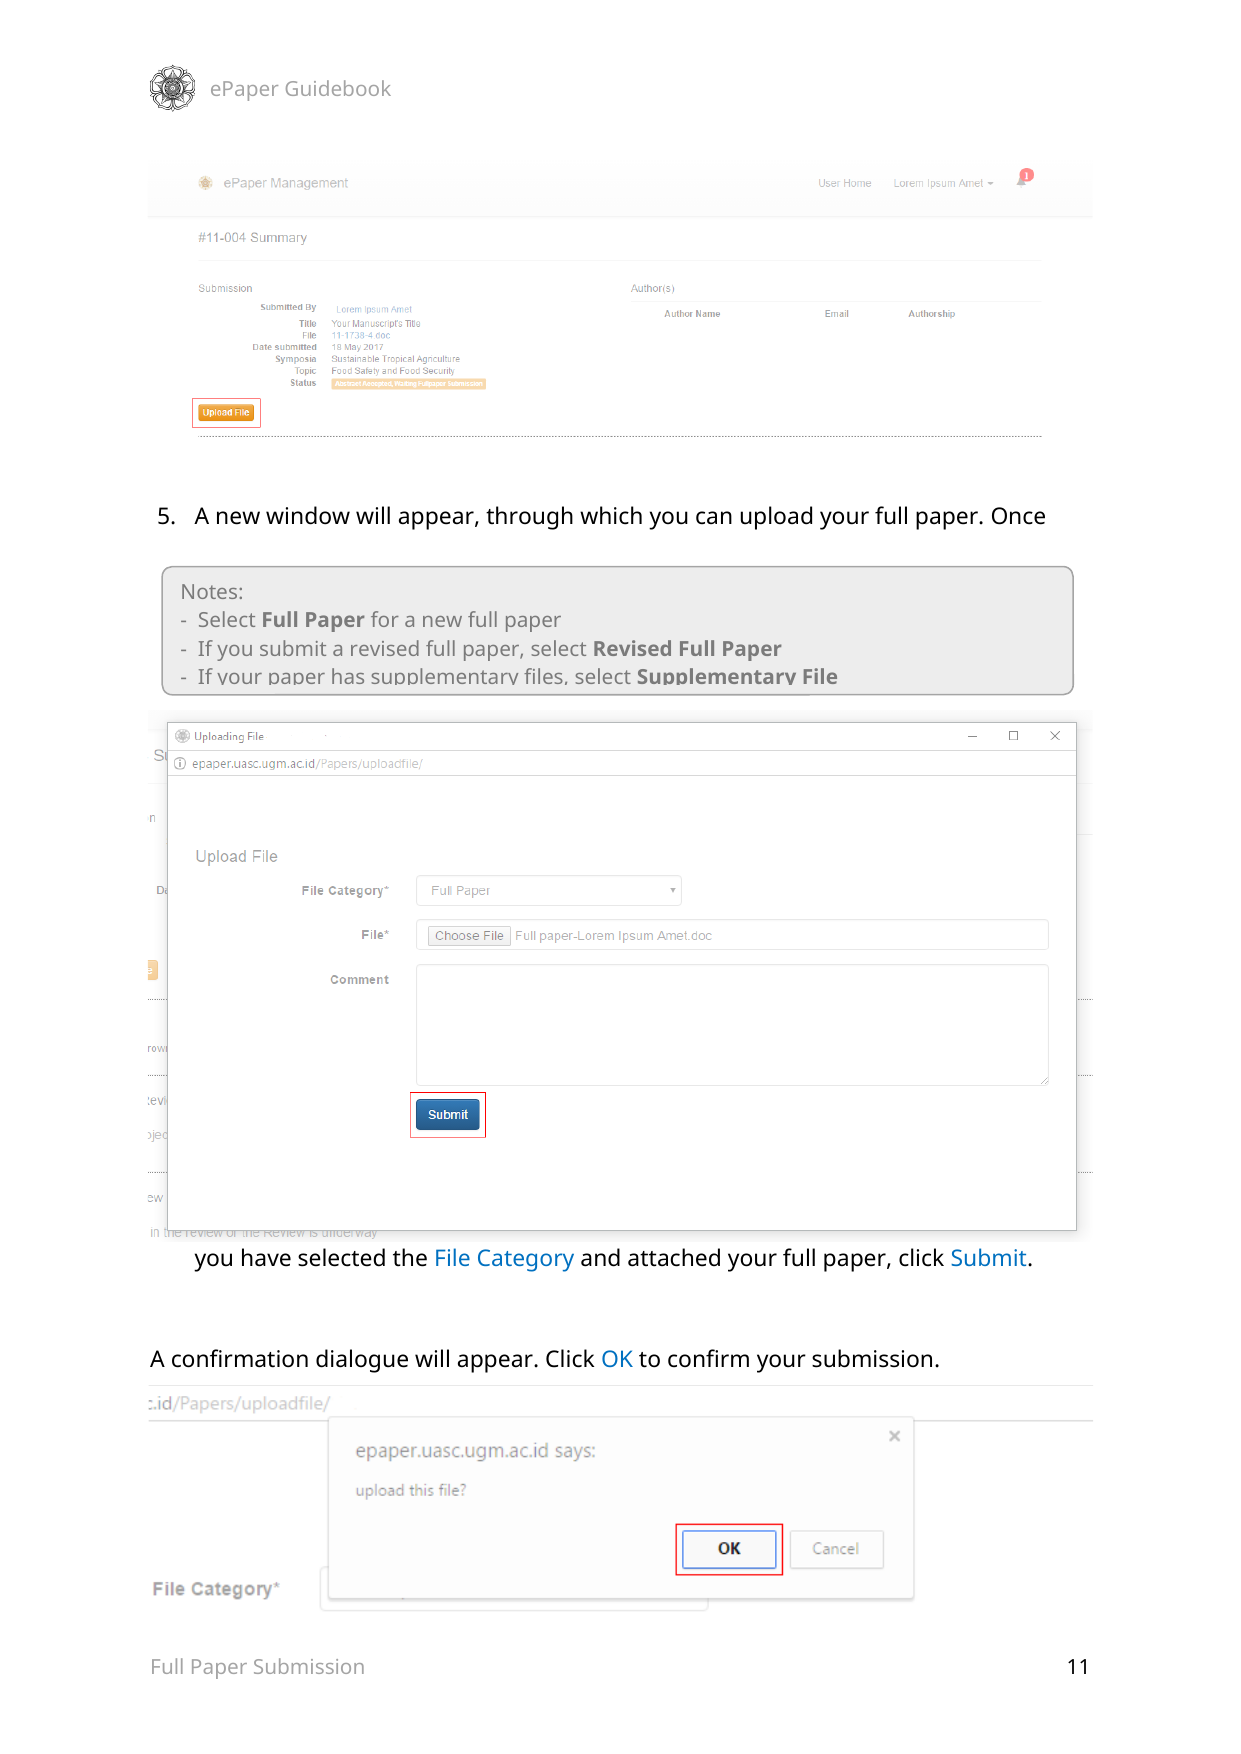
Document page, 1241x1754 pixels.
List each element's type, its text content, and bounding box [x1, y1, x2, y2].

picture [147, 150, 1093, 447]
list A new window will appear, through which you can upload your full paper. Once you have selected the File Category and attached your full paper, click Submit. [157, 1242, 1090, 1273]
picture [149, 64, 195, 112]
list A new window will appear, through which you can upload your full paper. Once you have selected the File Category and attached your full paper, click Submit. [157, 500, 1090, 710]
picture [148, 1385, 1094, 1630]
text A confirmation dialogue will appear. Click OK to confirm your submission. [150, 1343, 1090, 1374]
picture [147, 710, 1093, 1242]
